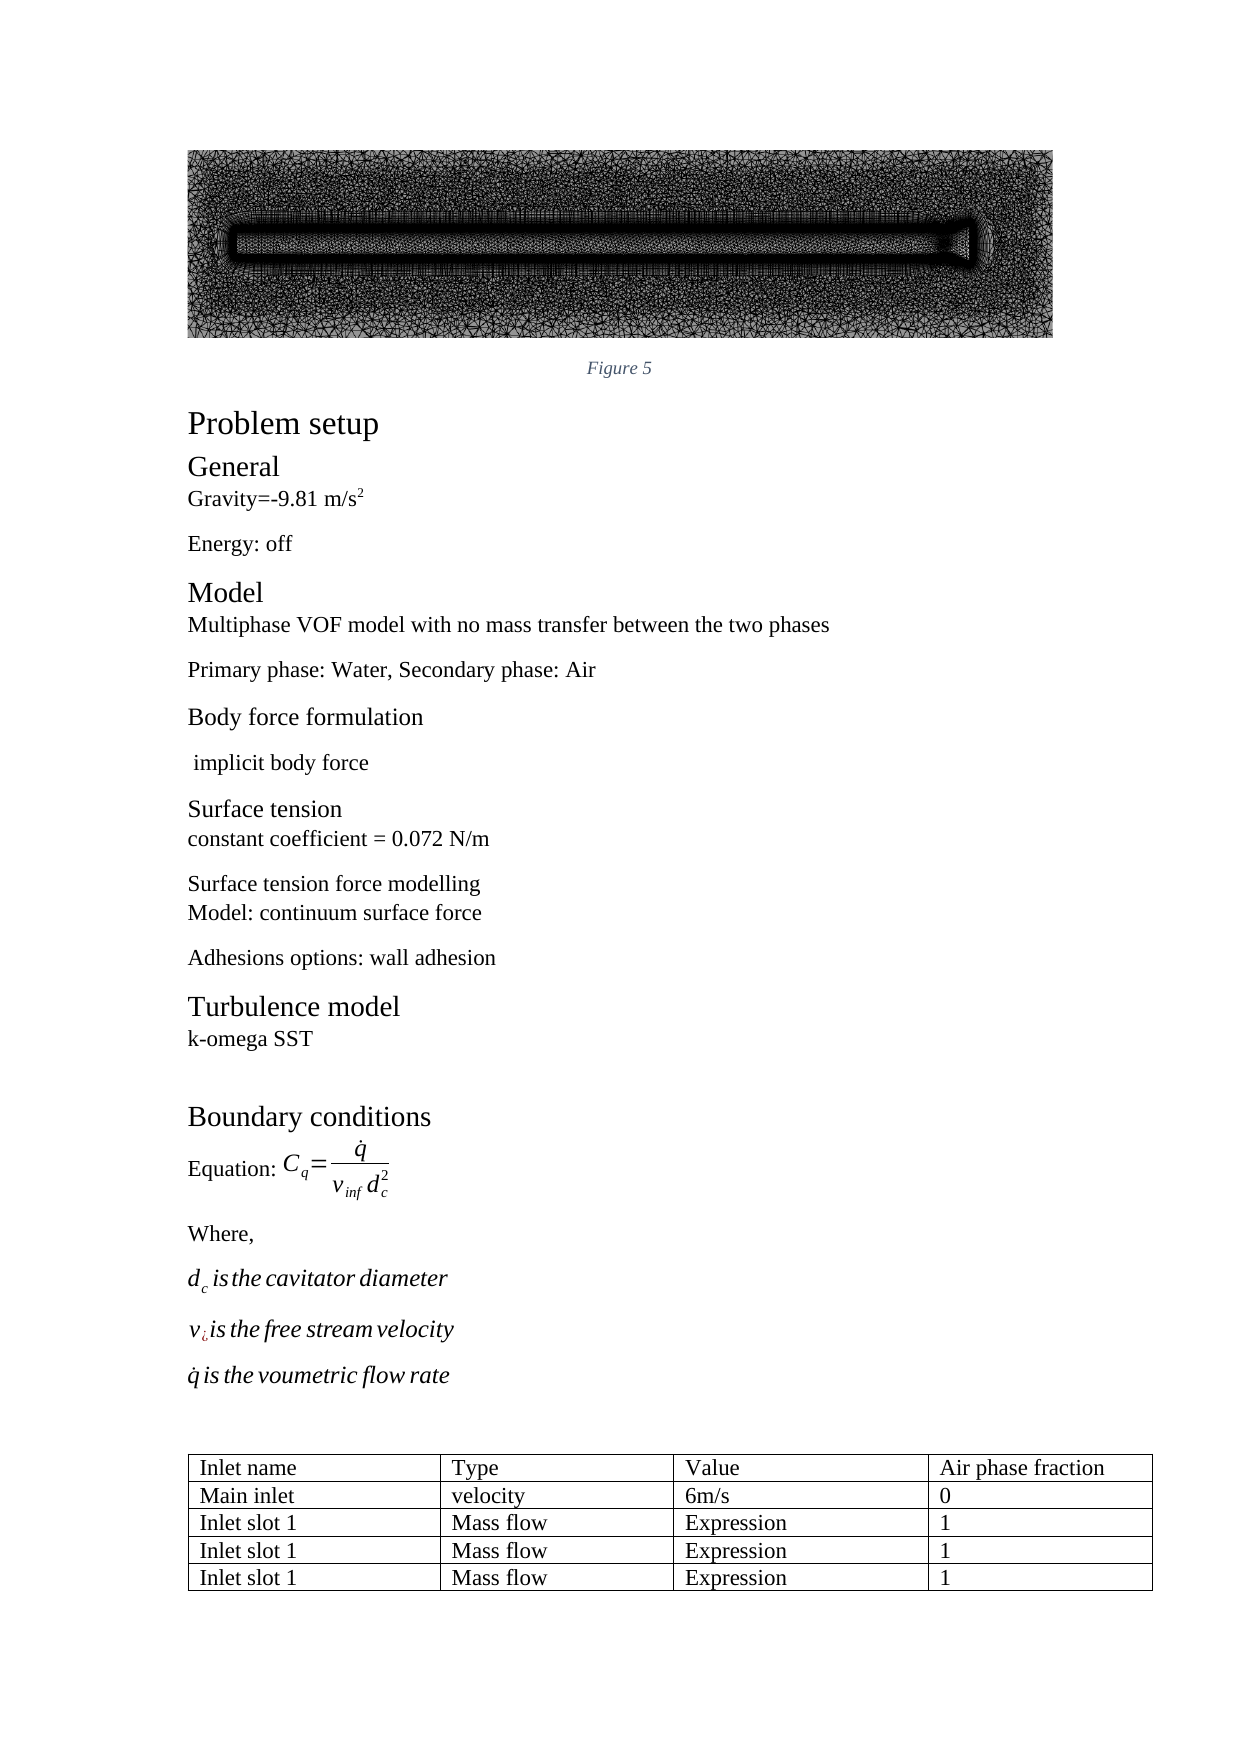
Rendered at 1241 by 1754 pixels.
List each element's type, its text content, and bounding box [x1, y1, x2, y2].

text constant coefficient = 0.072 N/m [187, 825, 1053, 852]
table_cell Main inlet [189, 1482, 440, 1508]
table_cell 1 [929, 1537, 1152, 1563]
table_header Inlet name [189, 1455, 440, 1481]
text k-omega SST [187, 1025, 1053, 1080]
table_cell Mass flow [441, 1564, 673, 1590]
subtitle Boundary conditions [187, 1099, 1053, 1132]
table_cell 0 [929, 1482, 1152, 1508]
subtitle Surface tension force modelling [187, 871, 1053, 897]
text Adhesions options: wall adhesion [187, 944, 1053, 970]
table_header Value [674, 1455, 928, 1481]
text Equation: [187, 1135, 1053, 1201]
table_cell Mass flow [441, 1537, 673, 1563]
text Gravity=-9.81 m/s2 [187, 485, 1053, 511]
text Primary phase: Water, Secondary phase: Air [187, 656, 1053, 683]
text Model: continuum surface force [187, 899, 1053, 925]
table_header Type [441, 1455, 673, 1481]
table_header Air phase fraction [929, 1455, 1152, 1481]
text Multiphase VOF model with no mass transfer between the two phases [187, 611, 1053, 638]
table_cell Expression [674, 1564, 928, 1590]
table_cell Inlet slot 1 [189, 1564, 440, 1590]
table_cell Expression [674, 1509, 928, 1536]
table_cell velocity [441, 1482, 673, 1508]
subtitle Problem setup [187, 403, 1053, 442]
text implicit body force [187, 749, 1053, 776]
table_cell Mass flow [441, 1509, 673, 1536]
subtitle Turbulence model [187, 989, 1053, 1023]
table_cell 6m/s [674, 1482, 928, 1508]
table_cell Inlet slot 1 [189, 1509, 440, 1536]
text Where, [187, 1220, 1053, 1246]
subtitle General [187, 449, 1053, 482]
table_cell 1 [929, 1509, 1152, 1536]
table_cell 1 [929, 1564, 1152, 1590]
table_cell Expression [674, 1537, 928, 1563]
subtitle Model [187, 575, 1053, 609]
text Energy: off [187, 530, 1053, 556]
subtitle Surface tension [187, 794, 1053, 823]
text Body force formulation [187, 702, 1053, 730]
picture [187, 150, 1053, 338]
table_cell Inlet slot 1 [189, 1537, 440, 1563]
